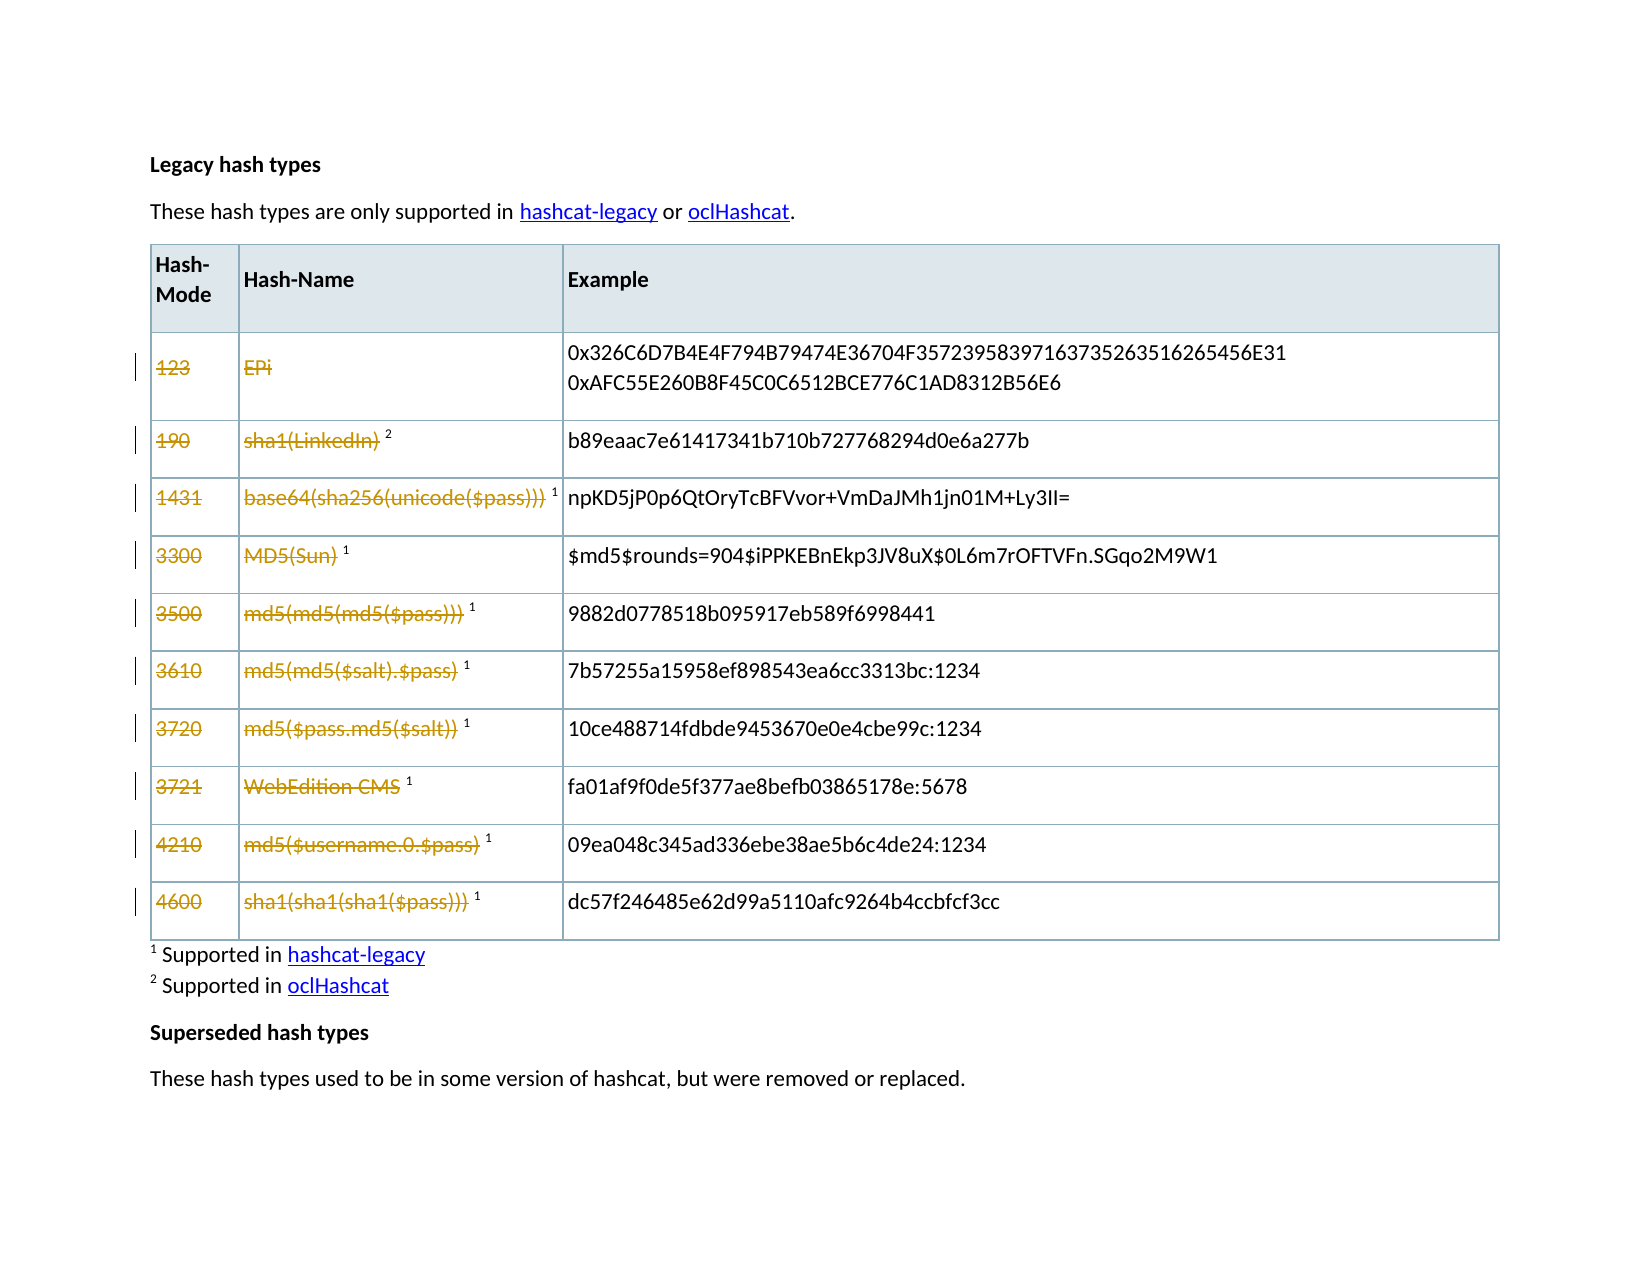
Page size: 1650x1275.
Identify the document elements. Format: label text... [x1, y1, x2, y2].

table_cell npKD5jP0p6QtOryTcBFVvor+VmDaJMh1jn01M+Ly3II= [564, 479, 1498, 535]
table_cell [152, 767, 238, 823]
table_cell 1 [240, 883, 562, 939]
text Superseded hash types [150, 1018, 1500, 1046]
table_cell dc57f246485e62d99a5110afc9264b4ccbfcf3cc [564, 883, 1498, 939]
text These hash types are only supported in hashcat-legacy or oclHashcat. [150, 197, 1500, 225]
table_cell [152, 479, 238, 535]
table_cell [152, 421, 238, 477]
table_cell 1 [240, 594, 562, 650]
table_cell 1 [240, 710, 562, 766]
table_cell 0x326C6D7B4E4F794B79474E36704F35723958397163735263516265456E31 0xAFC55E260B8F45C0C6512BCE776C1AD8312B56E6 [564, 333, 1498, 419]
table_cell [152, 883, 238, 939]
table_cell 2 [240, 421, 562, 477]
table_cell 1 [240, 767, 562, 823]
text These hash types used to be in some version of hashcat, but were removed or replaced. [150, 1064, 1500, 1092]
table_cell 1 [240, 825, 562, 881]
table_cell 9882d0778518b095917eb589f6998441 [564, 594, 1498, 650]
table_cell 1 [240, 652, 562, 708]
text 1 Supported in hashcat-legacy 2 Supported in oclHashcat [150, 941, 1500, 999]
table_cell 1 [240, 537, 562, 593]
table_header Hash-Mode [152, 245, 238, 332]
table_cell [152, 594, 238, 650]
table_cell 09ea048c345ad336ebe38ae5b6c4de24:1234 [564, 825, 1498, 881]
table_cell 7b57255a15958ef898543ea6cc3313bc:1234 [564, 652, 1498, 708]
table_cell [152, 710, 238, 766]
table_cell [152, 537, 238, 593]
table_cell fa01af9f0de5f377ae8befb03865178e:​5678 [564, 767, 1498, 823]
table_header Example [564, 245, 1498, 332]
table_cell [152, 333, 238, 419]
table_cell 10ce488714fdbde9453670e0e4cbe99c:1234 [564, 710, 1498, 766]
table_cell $md5$rounds=904$iPPKEBnEkp3JV8uX$0L6m7rOFTVFn.SGqo2M9W1 [564, 537, 1498, 593]
table_cell 1 [240, 479, 562, 535]
table_cell [240, 333, 562, 419]
text Legacy hash types [150, 150, 1500, 178]
table_cell [152, 652, 238, 708]
table_cell b89eaac7e61417341b710b727768294d0e6a277b [564, 421, 1498, 477]
table_cell [152, 825, 238, 881]
table_header Hash-Name [240, 245, 562, 332]
